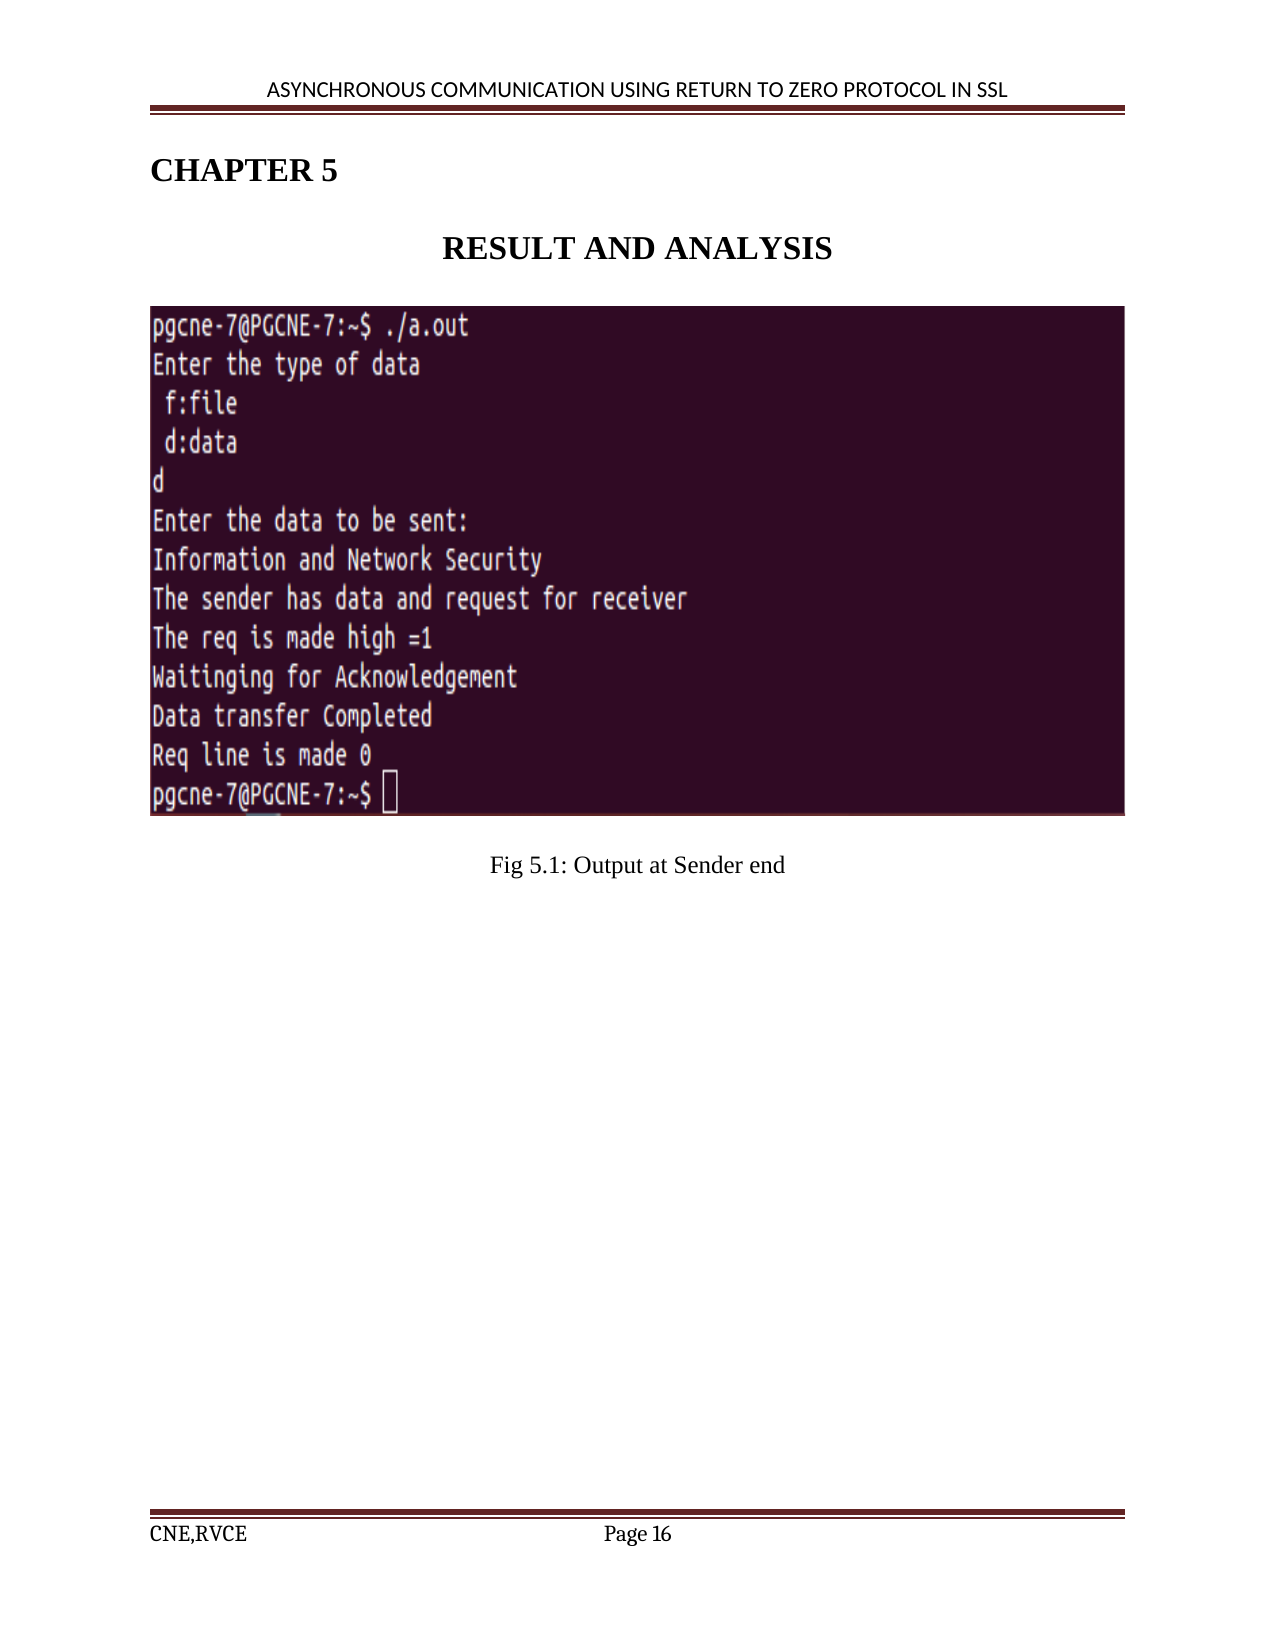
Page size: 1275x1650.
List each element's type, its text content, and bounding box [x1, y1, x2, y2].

text Fig 5.1: Output at Sender end [150, 850, 1125, 879]
picture [150, 306, 1125, 816]
text CHAPTER 5 [150, 150, 1125, 188]
text RESULT AND ANALYSIS [150, 228, 1125, 267]
